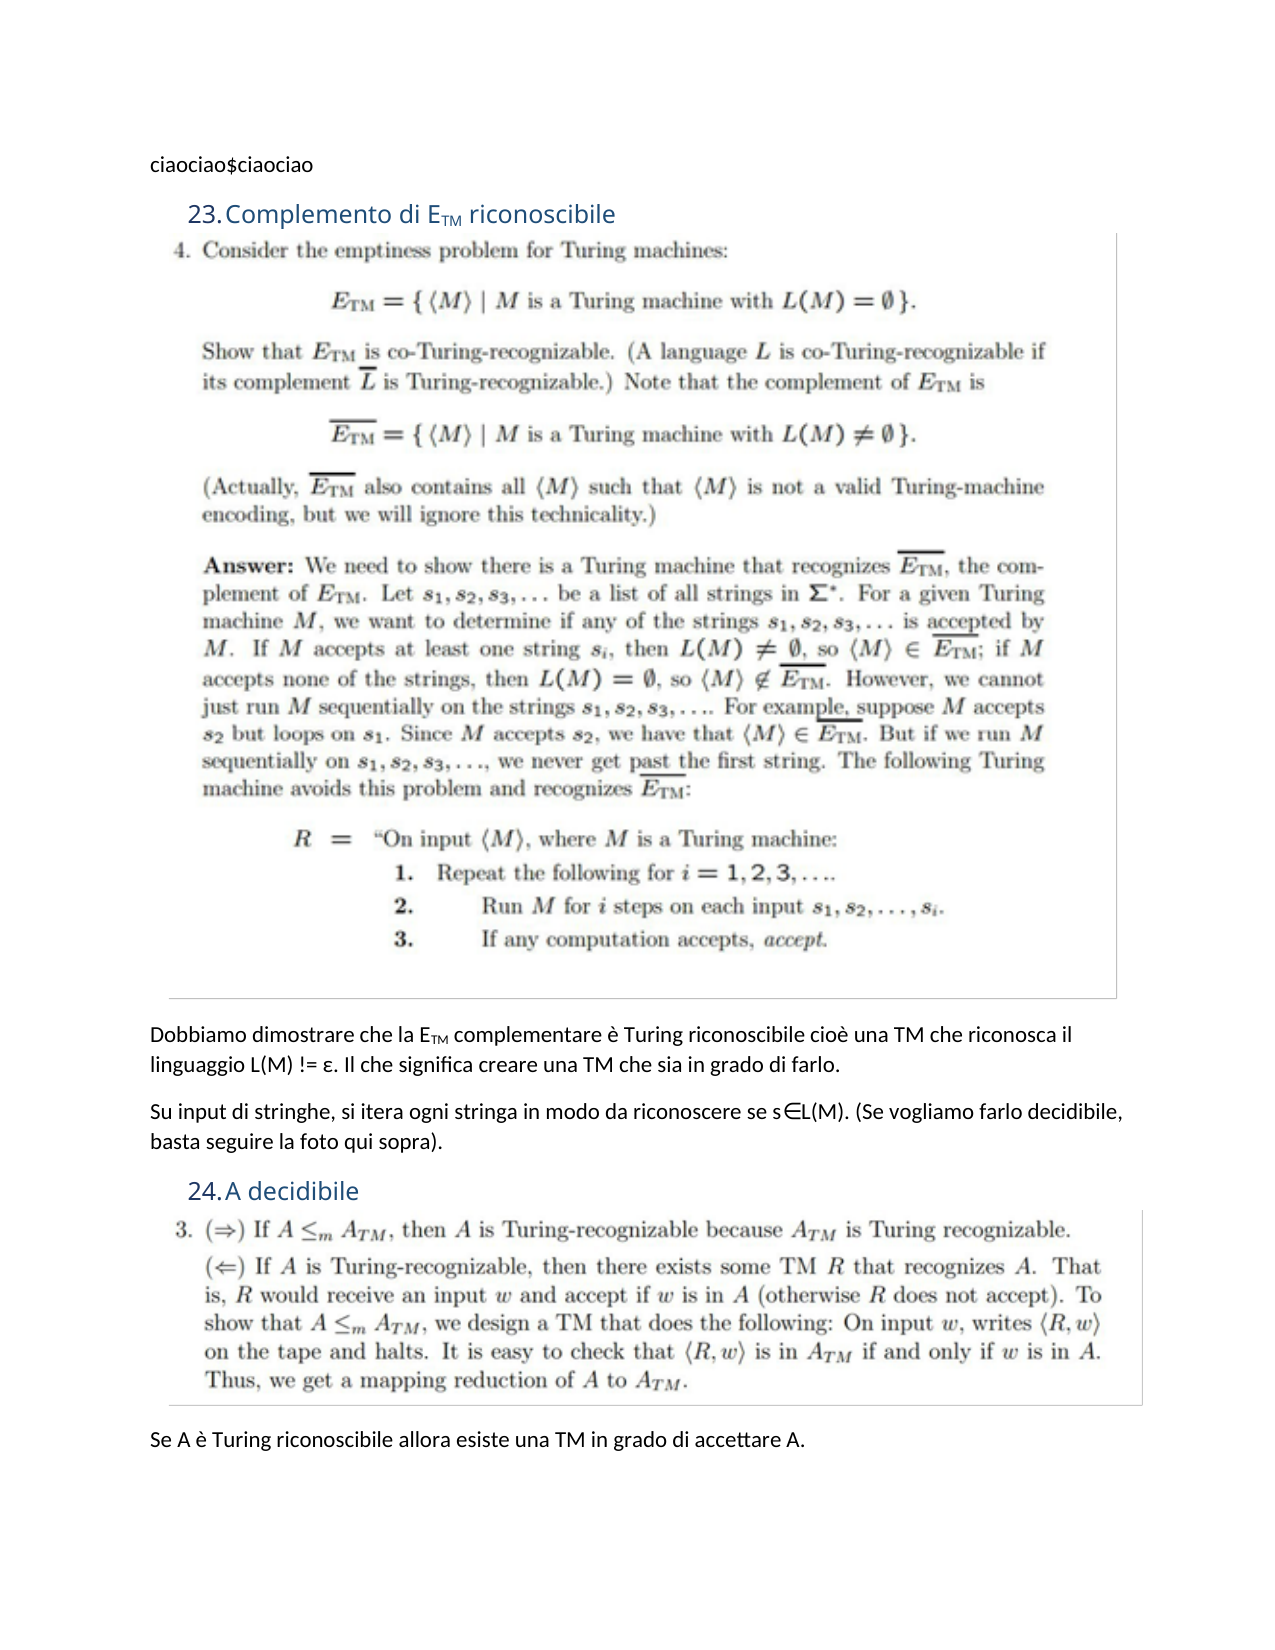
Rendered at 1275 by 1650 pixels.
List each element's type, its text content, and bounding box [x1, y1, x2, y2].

text Se A è Turing riconoscibile allora esiste una TM in grado di accettare A. [150, 1425, 1125, 1453]
subtitle A decidibile [187, 1174, 1125, 1208]
subtitle Complemento di ETM riconoscibile [187, 197, 1125, 231]
text ciaociao$ciaociao [150, 150, 1125, 178]
text Su input di stringhe, si itera ogni stringa in modo da riconoscere se s∈L(M). (Se vogliamo farlo decidibile, basta seguire la foto qui sopra). [150, 1097, 1125, 1155]
text Dobbiamo dimostrare che la ETM complementare è Turing riconoscibile cioè una TM che riconosca il linguaggio L(M) != ε. Il che significa creare una TM che sia in grado di farlo. [150, 1020, 1125, 1078]
